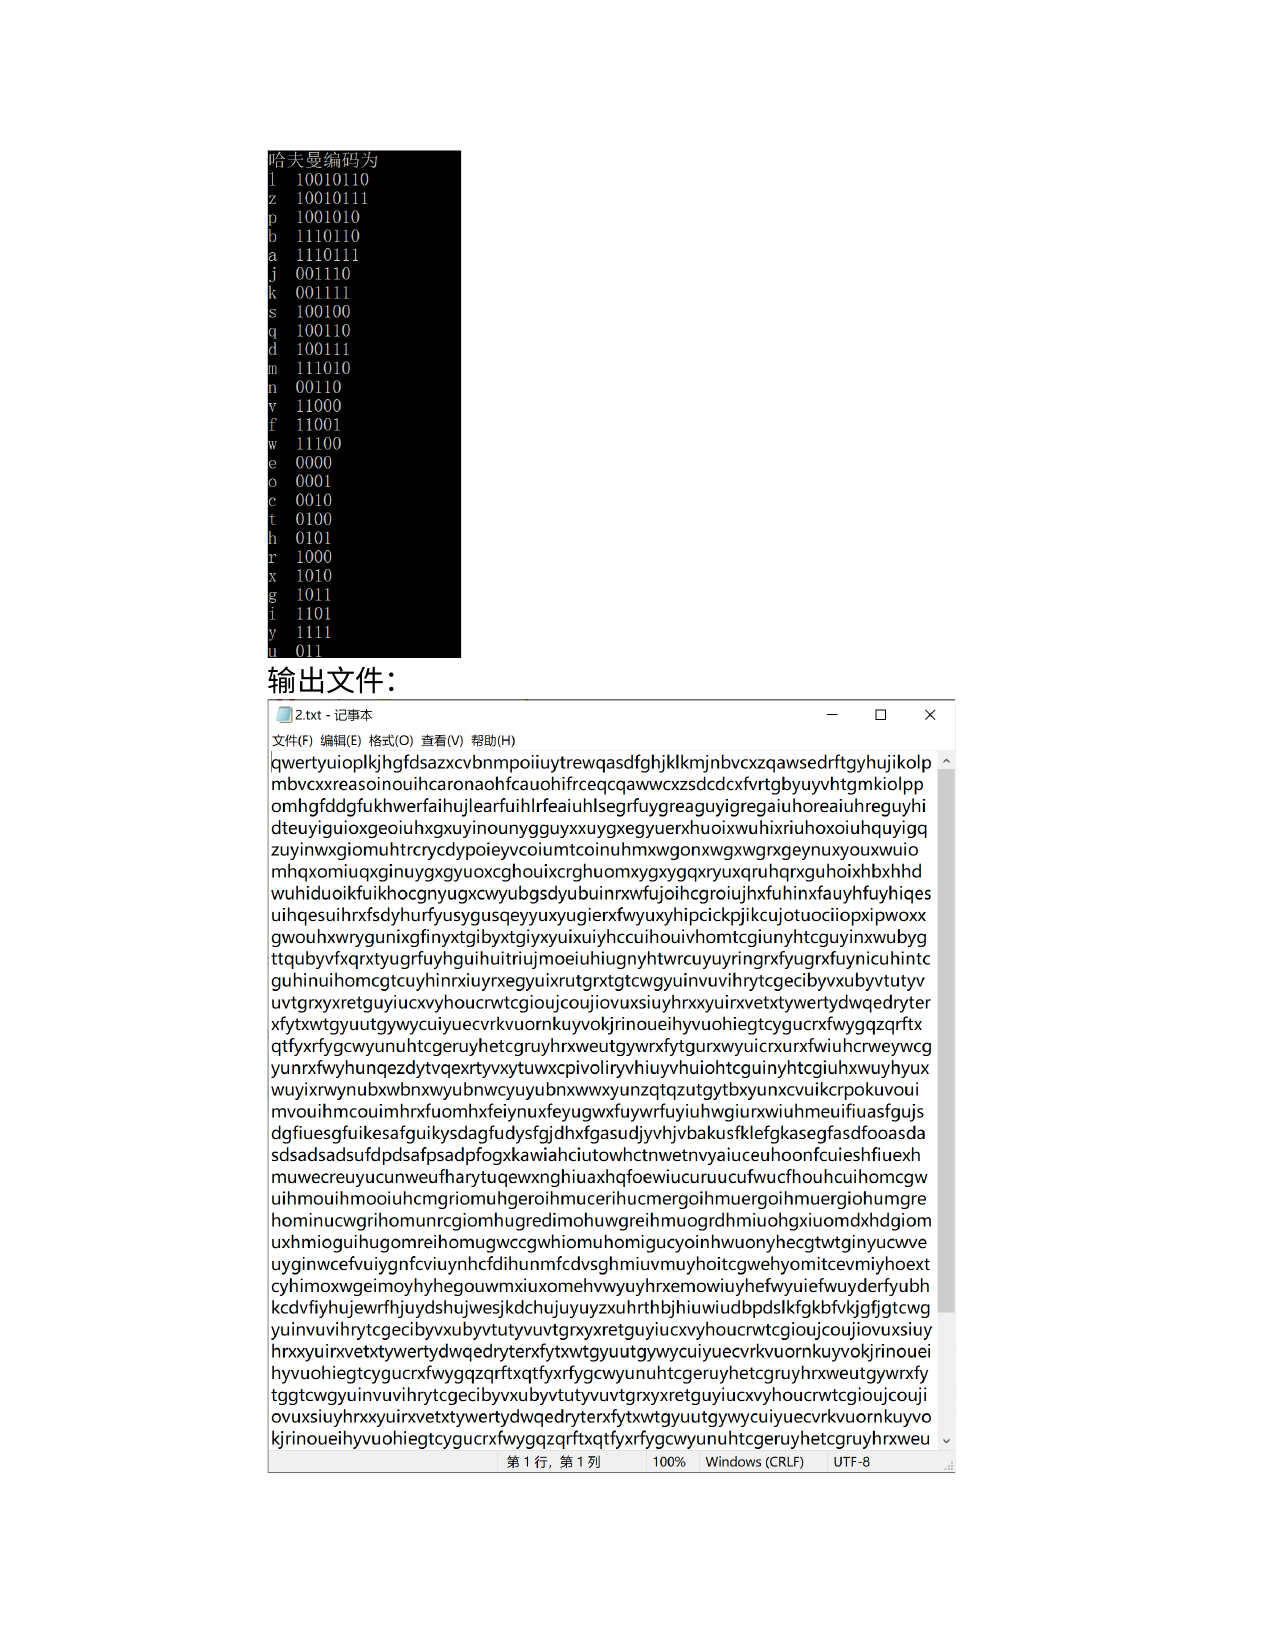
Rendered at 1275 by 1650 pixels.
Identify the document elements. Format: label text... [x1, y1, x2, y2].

text 输出文件： [268, 657, 1087, 700]
picture [267, 699, 956, 1473]
picture [267, 150, 462, 658]
